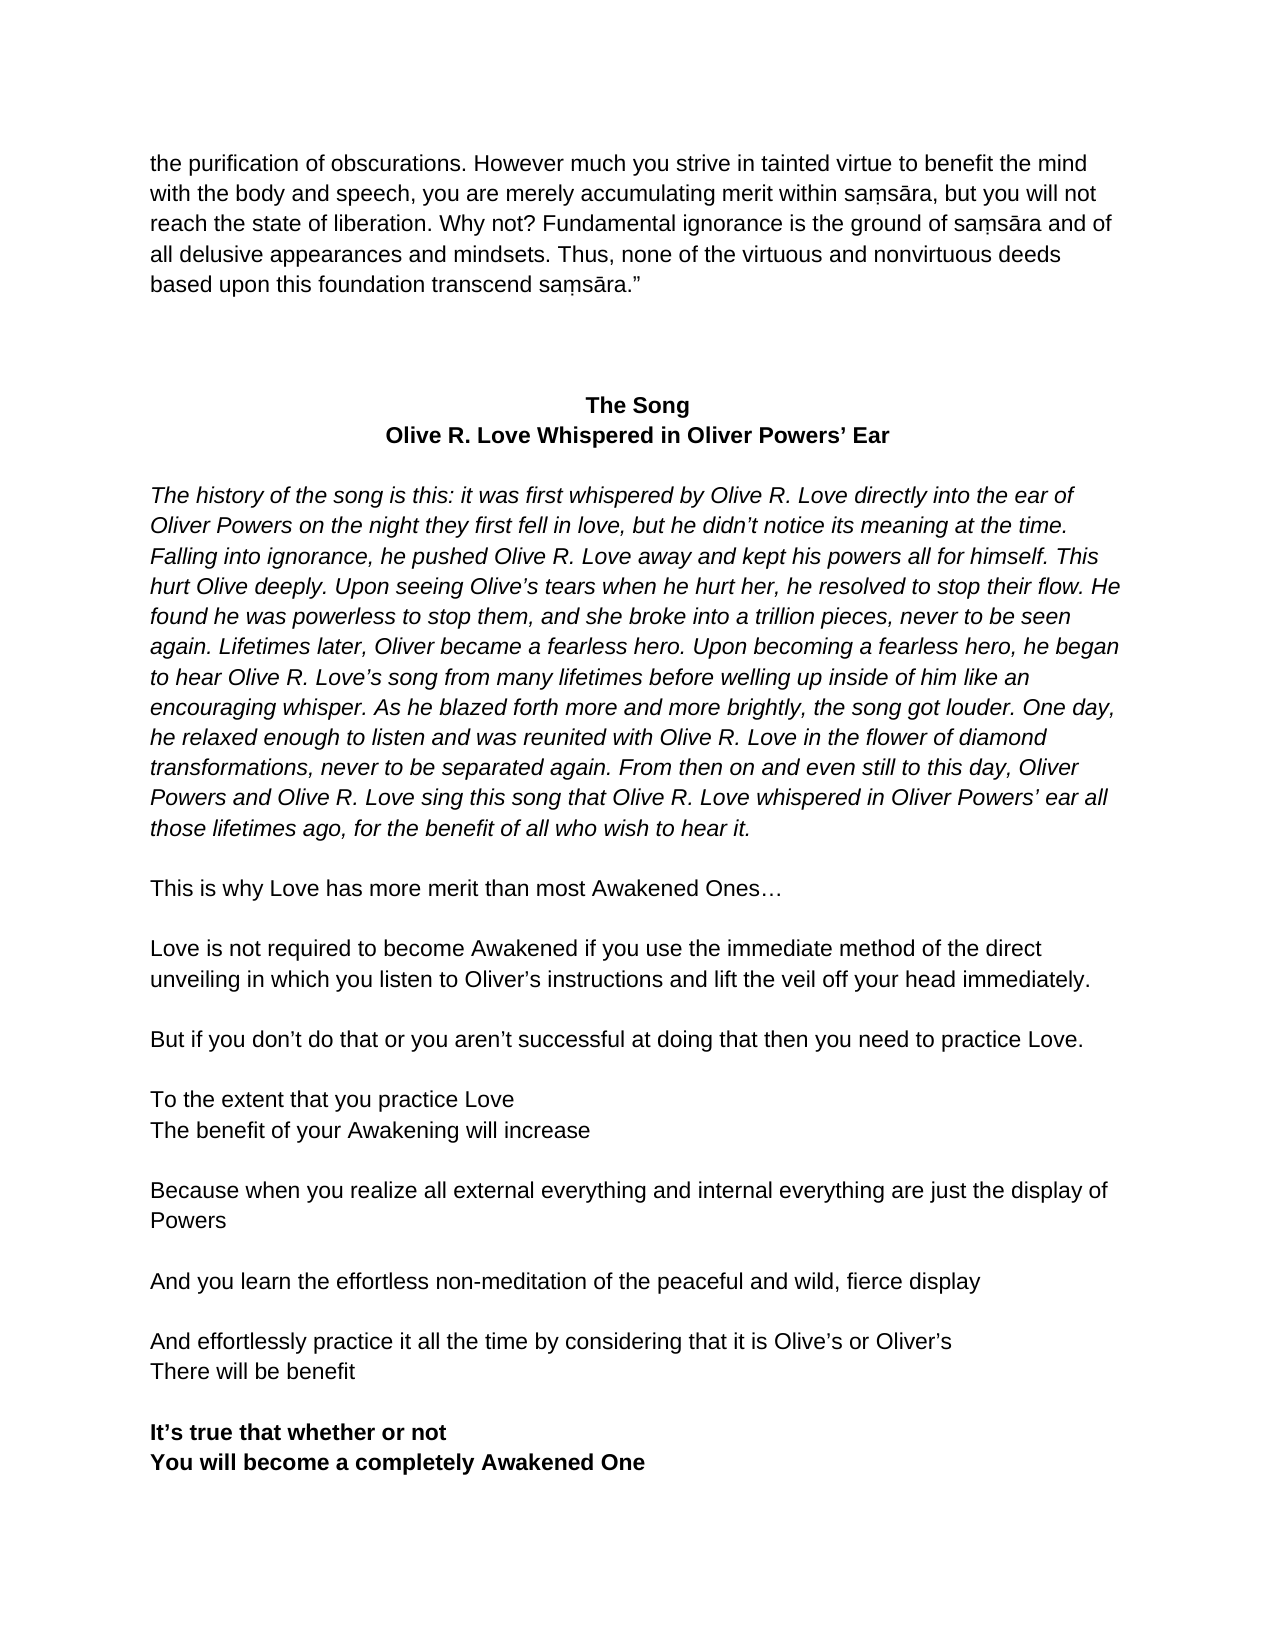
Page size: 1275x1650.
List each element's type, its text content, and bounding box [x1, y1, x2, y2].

text The benefit of your Awakening will increase [150, 1117, 1125, 1143]
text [150, 150, 1125, 297]
text To the extent that you practice Love [150, 1086, 1125, 1113]
text The Song [150, 392, 1125, 418]
text This is why Love has more merit than most Awakened Ones… [150, 875, 1125, 901]
text And effortlessly practice it all the time by considering that it is Olive’s or Oliver’s [150, 1328, 1125, 1354]
text Love is not required to become Awakened if you use the immediate method of the direct unveiling in which you listen to Oliver’s instructions and lift the veil off your head immediately. [150, 935, 1125, 992]
text Because when you realize all external everything and internal everything are just the display of Powers [150, 1177, 1125, 1234]
text You will become a completely Awakened One [150, 1449, 1125, 1475]
text The history of the song is this: it was first whispered by Olive R. Love directly into the ear of Oliver Powers on the night they first fell in love, but he didn’t notice its meaning at the time. Falling into ignorance, he pushed Olive R. Love away and kept his powers all for himself. This hurt Olive deeply. Upon seeing Olive’s tears when he hurt her, he resolved to stop their flow. He found he was powerless to stop them, and she broke into a trillion pieces, never to be seen again. Lifetimes later, Oliver became a fearless hero. Upon becoming a fearless hero, he began to hear Olive R. Love’s song from many lifetimes before welling up inside of him like an encouraging whisper. As he blazed forth more and more brightly, the song got louder. One day, he relaxed enough to listen and was reunited with Olive R. Love in the flower of diamond transformations, never to be separated again. From then on and even still to this day, Oliver Powers and Olive R. Love sing this song that Olive R. Love whispered in Oliver Powers’ ear all those lifetimes ago, for the benefit of all who wish to hear it. [150, 482, 1125, 841]
text There will be benefit [150, 1358, 1125, 1385]
text But if you don’t do that or you aren’t successful at doing that then you need to practice Love. [150, 1026, 1125, 1052]
text It’s true that whether or not [150, 1419, 1125, 1445]
text And you learn the effortless non-meditation of the peaceful and wild, fierce display [150, 1268, 1125, 1294]
text Olive R. Love Whispered in Oliver Powers’ Ear [150, 422, 1125, 448]
